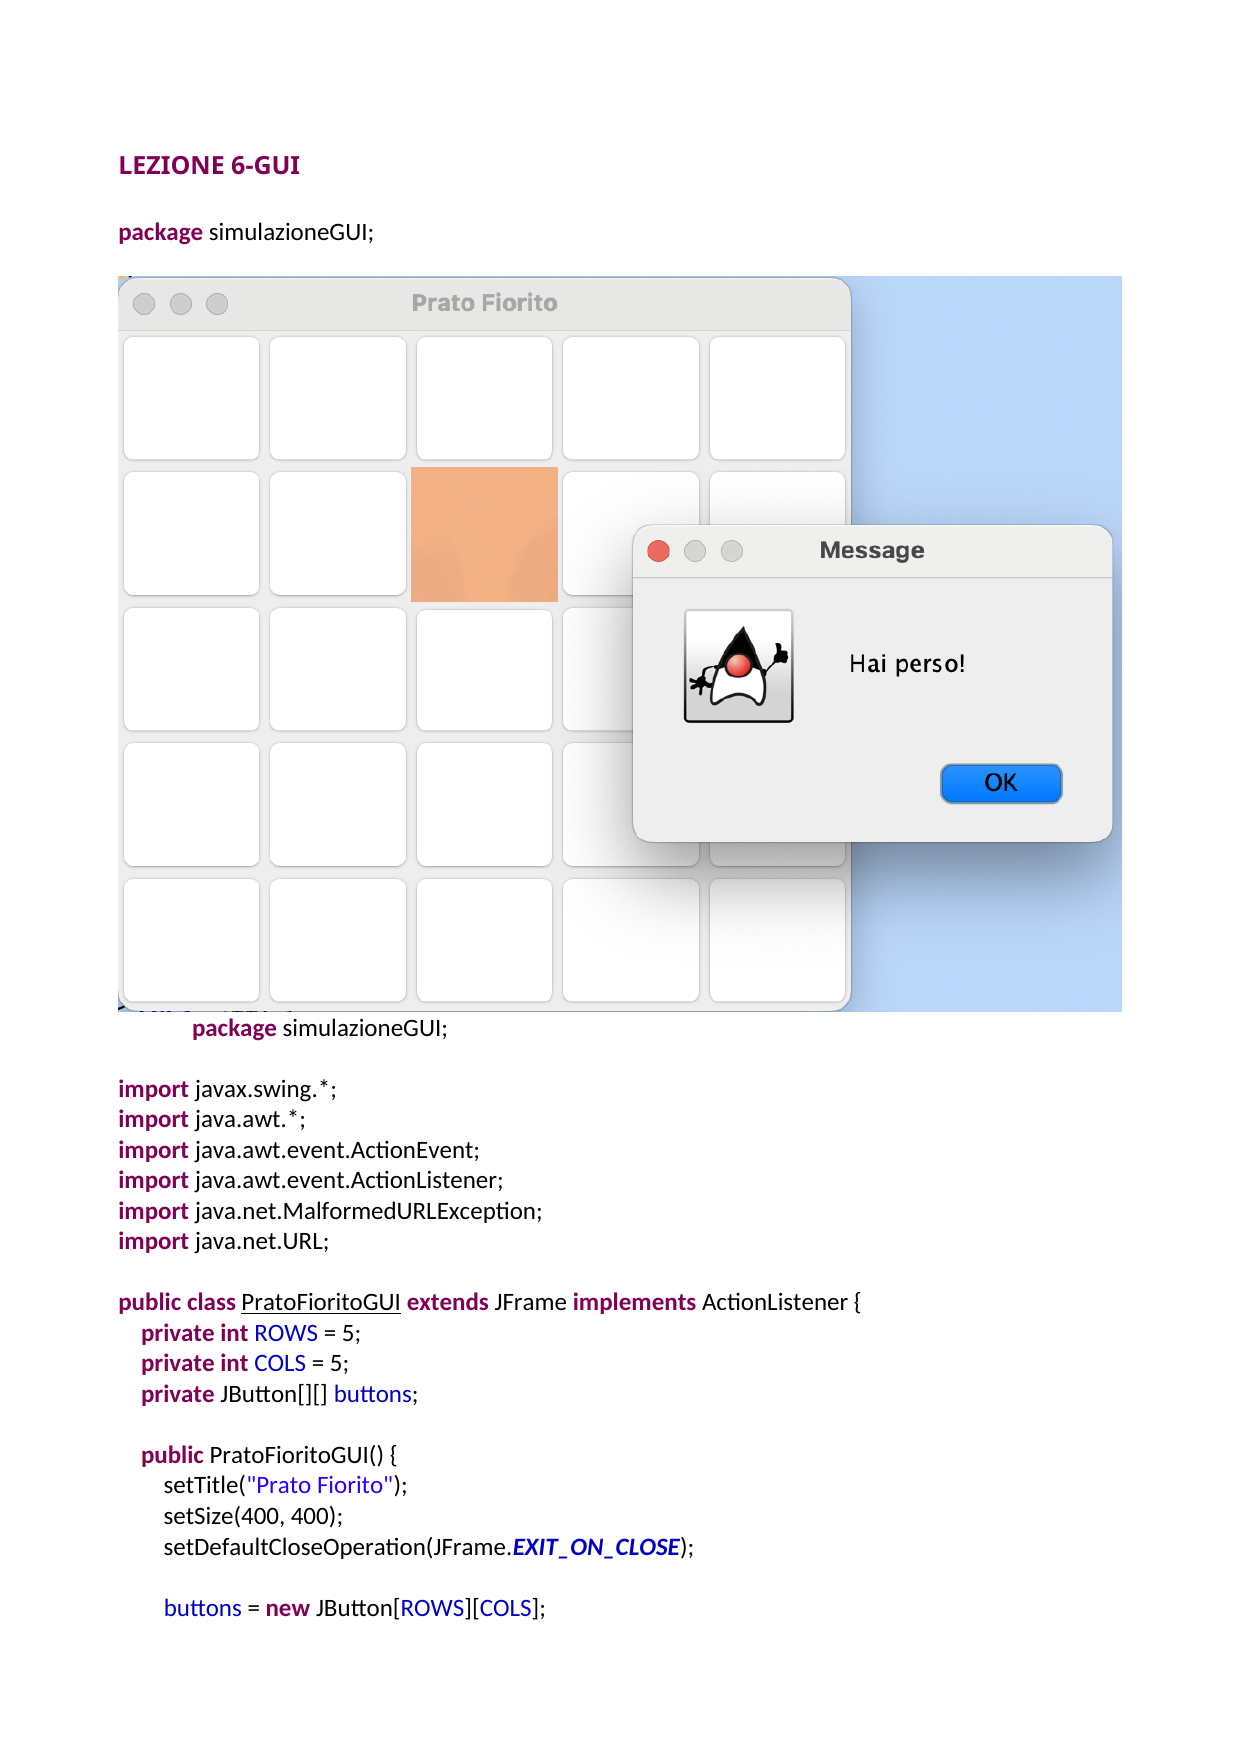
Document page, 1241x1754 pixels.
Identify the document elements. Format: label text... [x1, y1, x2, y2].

text setDefaultCloseOperation(JFrame.EXIT_ON_CLOSE); [118, 1531, 1122, 1561]
picture [118, 276, 1123, 1012]
text import javax.swing.*; [118, 1073, 1122, 1103]
text setSize(400, 400); [118, 1500, 1122, 1531]
text package simulazioneGUI; [118, 216, 1122, 246]
text public PratoFioritoGUI() { [118, 1439, 1122, 1470]
text import java.net.URL; [118, 1226, 1122, 1256]
text package simulazioneGUI; [118, 1012, 1122, 1042]
text import java.net.MalformedURLException; [118, 1195, 1122, 1226]
text import java.awt.event.ActionEvent; [118, 1134, 1122, 1164]
text import java.awt.event.ActionListener; [118, 1164, 1122, 1195]
text private JButton[][] buttons; [118, 1378, 1122, 1409]
text LEZIONE 6-GUI [118, 148, 1122, 182]
text setTitle("Prato Fiorito"); [118, 1470, 1122, 1500]
text private int COLS = 5; [118, 1348, 1122, 1378]
text buttons = new JButton[ROWS][COLS]; [118, 1592, 1122, 1622]
text import java.awt.*; [118, 1103, 1122, 1134]
text private int ROWS = 5; [118, 1317, 1122, 1348]
text public class PratoFioritoGUI extends JFrame implements ActionListener { [118, 1287, 1122, 1317]
